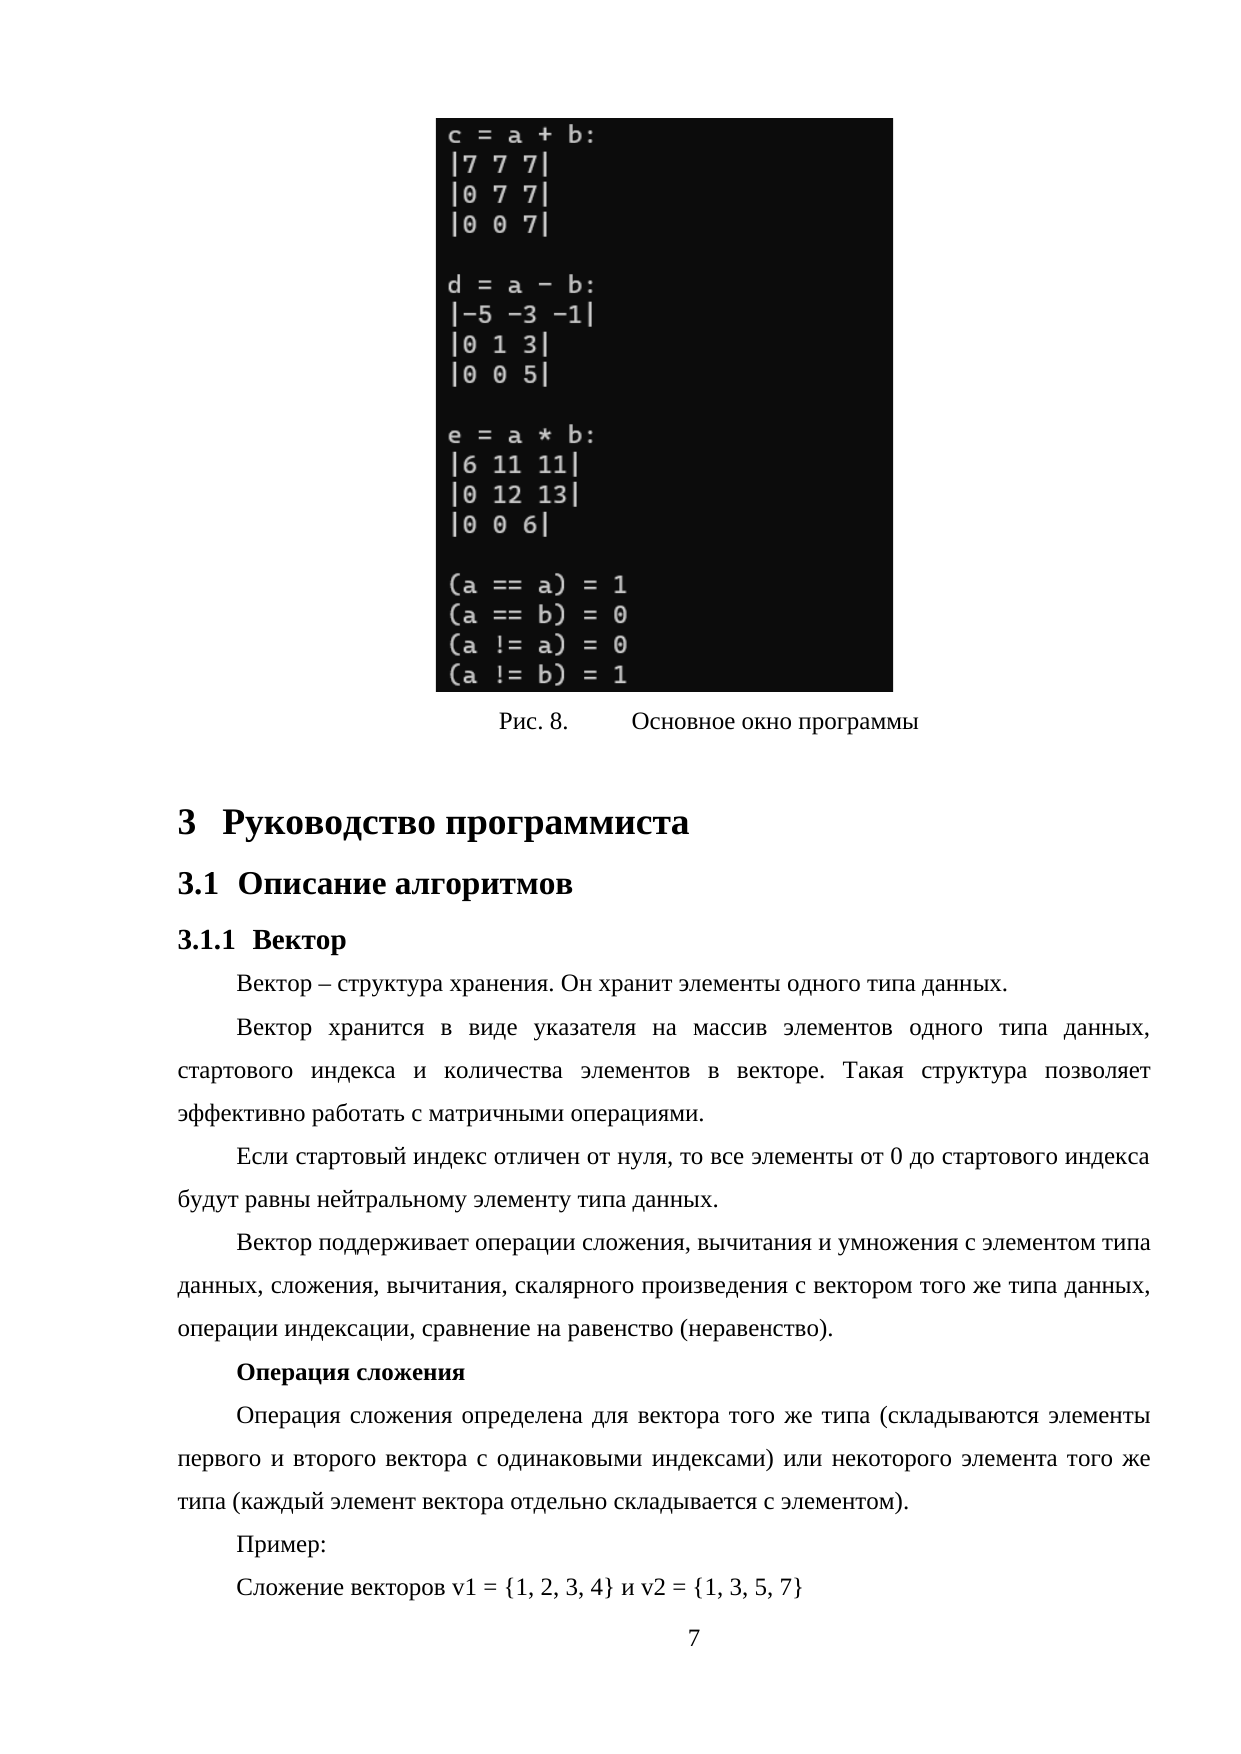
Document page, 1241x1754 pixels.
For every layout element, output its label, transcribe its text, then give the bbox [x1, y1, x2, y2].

text Операция сложения [177, 1357, 1152, 1385]
text Если стартовый индекс отличен от нуля, то все элементы от 0 до стартового индекса будут равны нейтральному элементу типа данных. [177, 1141, 1152, 1213]
text Основное окно программы [266, 706, 1152, 735]
text Пример: [177, 1529, 1152, 1558]
subtitle Руководство программиста [177, 799, 1152, 842]
picture [435, 118, 894, 692]
text Вектор поддерживает операции сложения, вычитания и умножения с элементом типа данных, сложения, вычитания, скалярного произведения с вектором того же типа данных, операции индексации, сравнение на равенство (неравенство). [177, 1227, 1152, 1342]
subtitle Вектор [177, 922, 1152, 956]
text Вектор хранится в виде указателя на массив элементов одного типа данных, стартового индекса и количества элементов в векторе. Такая структура позволяет эффективно работать с матричными операциями. [177, 1012, 1152, 1127]
text Сложение векторов v1 = {1, 2, 3, 4} и v2 = {1, 3, 5, 7} [177, 1572, 1152, 1601]
subtitle Описание алгоритмов [177, 863, 1152, 902]
text Вектор – структура хранения. Он хранит элементы одного типа данных. [177, 968, 1152, 997]
